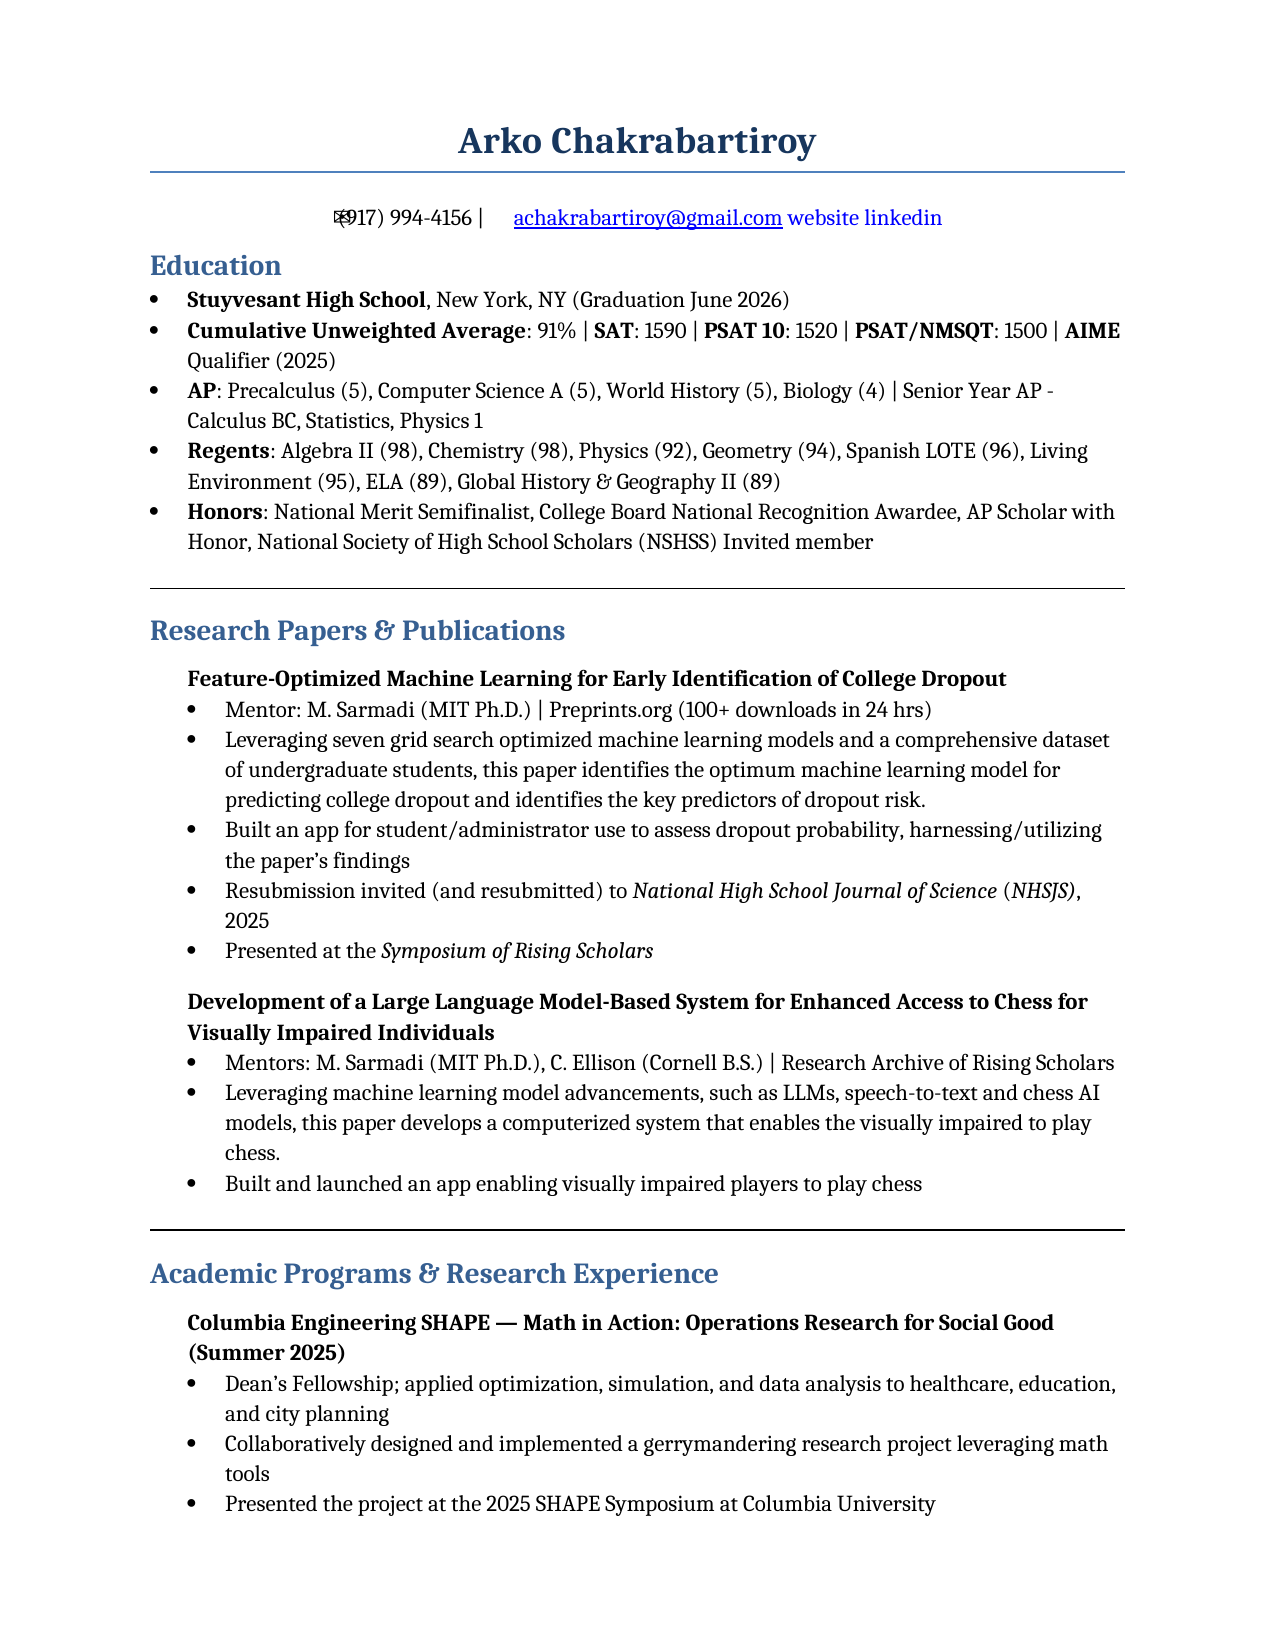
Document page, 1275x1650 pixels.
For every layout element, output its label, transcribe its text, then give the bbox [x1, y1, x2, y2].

text 📞 (917) 994-4156 | ✉️ achakrabartiroy@gmail.com website linkedin [150, 205, 1125, 231]
title Arko Chakrabartiroy [150, 120, 1125, 171]
list Cumulative Unweighted Average: 91% | SAT: 1590 | PSAT 10: 1520 | PSAT/NMSQT: 1500 | AIME Qualifier (2025) [150, 317, 1125, 374]
subtitle Academic Programs & Research Experience [150, 1258, 1125, 1291]
list Built an app for student/administrator use to assess dropout probability, harnessing/utilizing the paper’s findings [187, 817, 1125, 874]
list Leveraging seven grid search optimized machine learning models and a comprehensive dataset of undergraduate students, this paper identifies the optimum machine learning model for predicting college dropout and identifies the key predictors of dropout risk. [187, 727, 1125, 813]
list Mentor: M. Sarmadi (MIT Ph.D.) | Preprints.org (100+ downloads in 24 hrs) [187, 696, 1125, 723]
list Regents: Algebra II (98), Chemistry (98), Physics (92), Geometry (94), Spanish LOTE (96), Living Environment (95), ELA (89), Global History & Geography II (89) [150, 438, 1125, 495]
list Resubmission invited (and resubmitted) to National High School Journal of Science (NHSJS), 2025 [187, 878, 1125, 934]
list Development of a Large Language Model-Based System for Enhanced Access to Chess for Visually Impaired Individuals [187, 989, 1125, 1046]
list Dean’s Fellowship; applied optimization, simulation, and data analysis to healthcare, education, and city planning [187, 1370, 1125, 1427]
list Leveraging machine learning model advancements, such as LLMs, speech-to-text and chess AI models, this paper develops a computerized system that enables the visually impaired to play chess. [187, 1080, 1125, 1166]
list Built and launched an app enabling visually impaired players to play chess [187, 1170, 1125, 1197]
list Mentors: M. Sarmadi (MIT Ph.D.), C. Ellison (Cornell B.S.) | Research Archive of Rising Scholars [187, 1049, 1125, 1076]
list Presented the project at the 2025 SHAPE Symposium at Columbia University [187, 1491, 1125, 1518]
list Collaboratively designed and implemented a gerrymandering research project leveraging math tools [187, 1431, 1125, 1487]
list Stuyvesant High School, New York, NY (Graduation June 2026) [150, 287, 1125, 314]
subtitle Research Papers & Publications [150, 614, 1125, 647]
list AP: Precalculus (5), Computer Science A (5), World History (5), Biology (4) | Senior Year AP - Calculus BC, Statistics, Physics 1 [150, 378, 1125, 434]
subtitle Education [150, 249, 1125, 282]
list Honors: National Merit Semifinalist, College Board National Recognition Awardee, AP Scholar with Honor, National Society of High School Scholars (NSHSS) Invited member [150, 499, 1125, 555]
list Columbia Engineering SHAPE — Math in Action: Operations Research for Social Good (Summer 2025) [187, 1310, 1125, 1367]
list Feature-Optimized Machine Learning for Early Identification of College Dropout [187, 666, 1125, 692]
list Presented at the Symposium of Rising Scholars [187, 938, 1125, 964]
